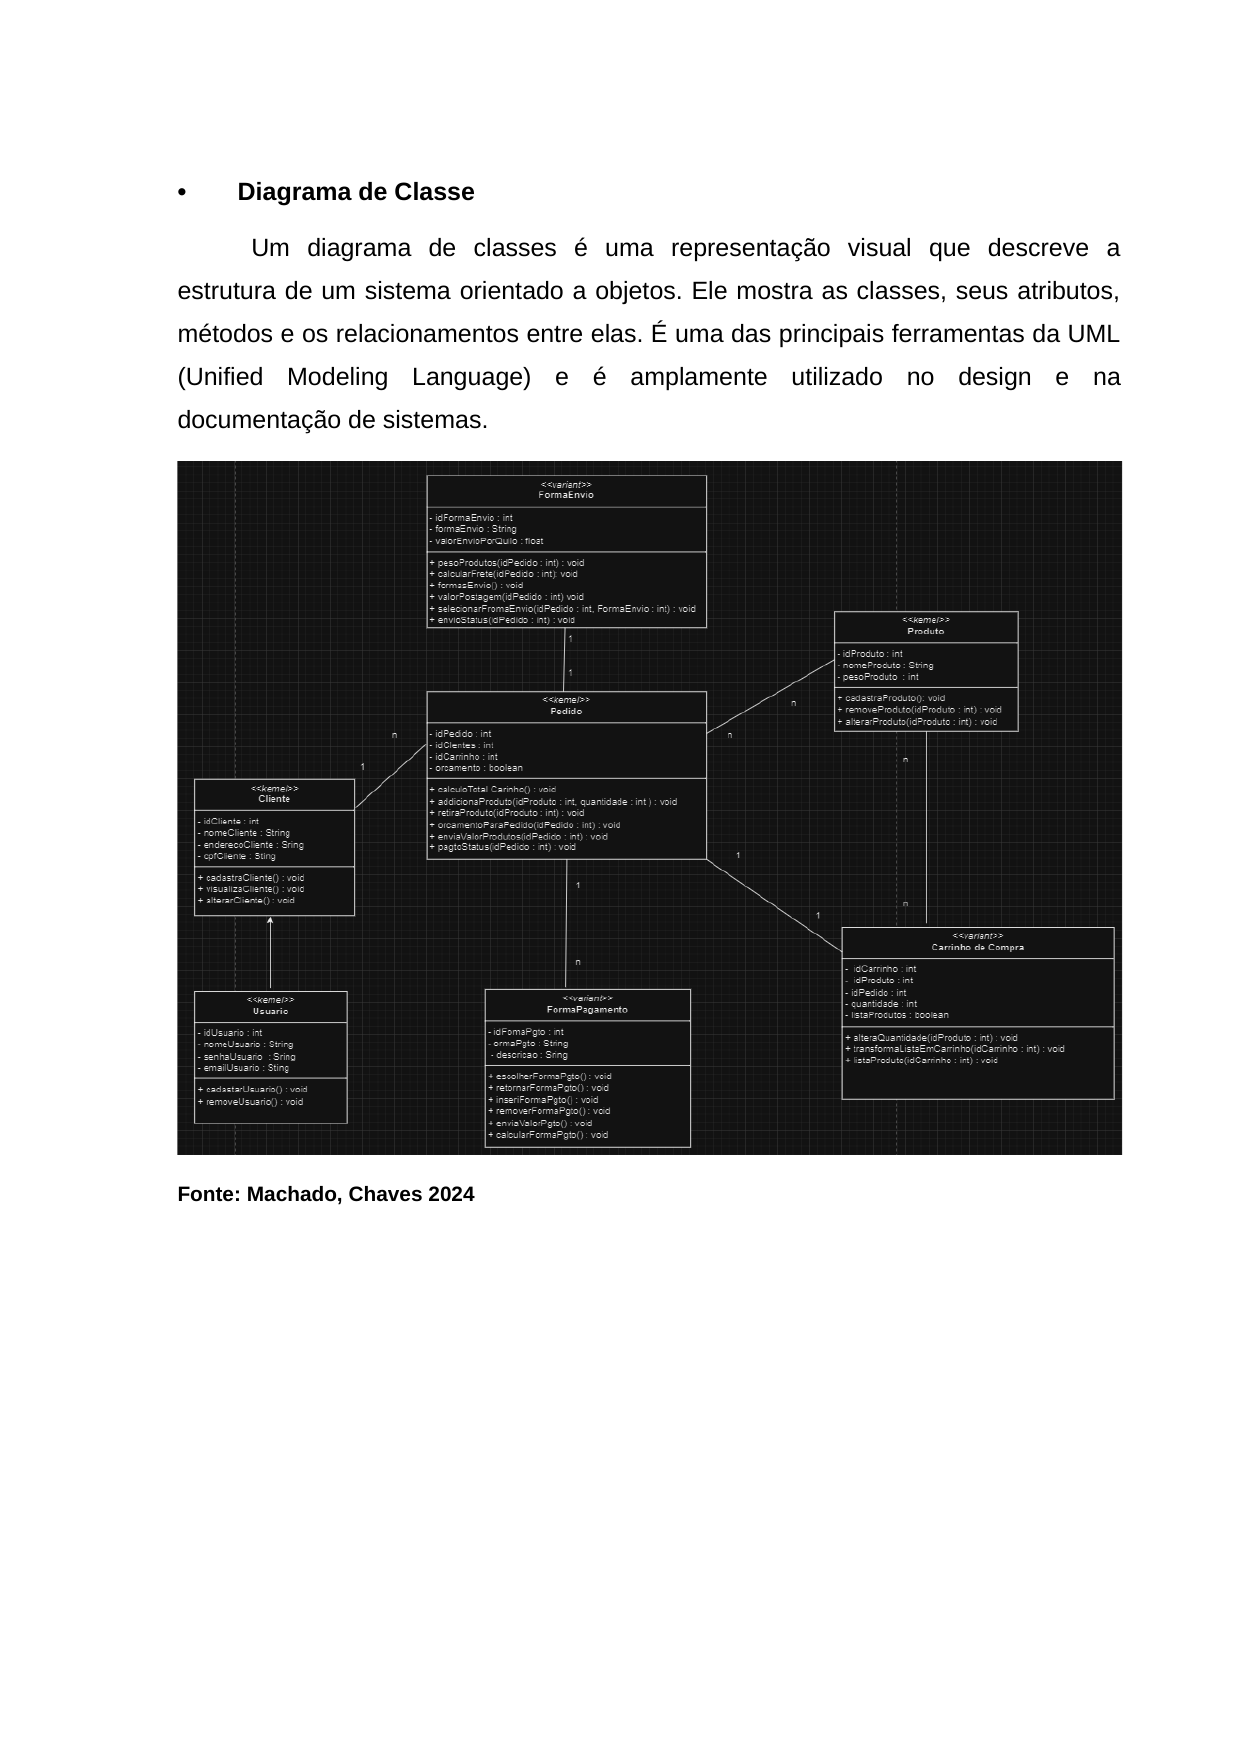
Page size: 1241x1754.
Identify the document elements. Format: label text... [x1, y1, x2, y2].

text Fonte: Machado, Chaves 2024 [177, 1181, 1122, 1205]
picture [177, 461, 1123, 1155]
list Diagrama de Classe [177, 177, 1122, 206]
text Um diagrama de classes é uma representação visual que descreve a estrutura de um sistema orientado a objetos. Ele mostra as classes, seus atributos, métodos e os relacionamentos entre elas. É uma das principais ferramentas da UML (Unified Modeling Language) e é amplamente utilizado no design e na documentação de sistemas. [177, 233, 1122, 434]
